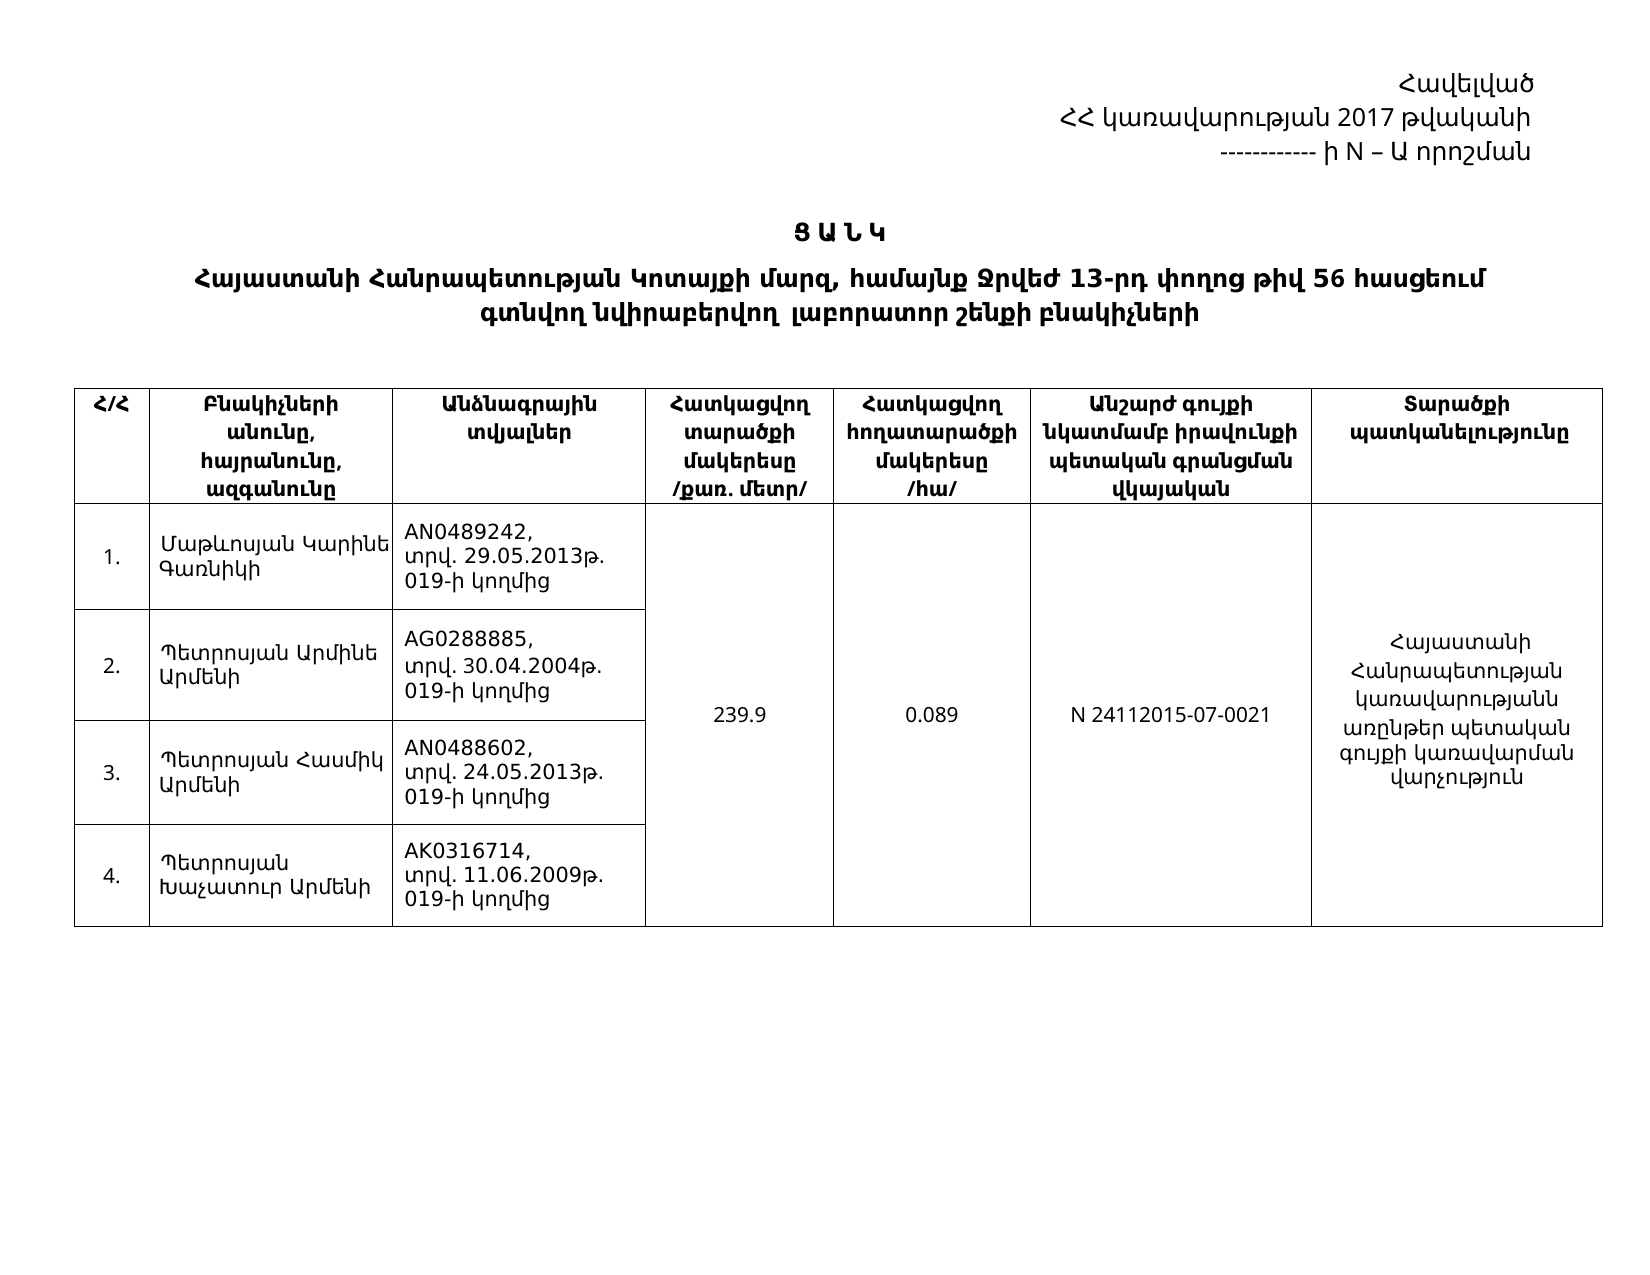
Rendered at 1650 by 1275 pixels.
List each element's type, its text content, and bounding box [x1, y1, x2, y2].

table_cell AN0489242, տրվ. 29.05.2013թ. 019-ի կողմից [393, 504, 645, 609]
table_cell Պետրոսյան Խաչատուր Արմենի [150, 825, 392, 926]
table_cell Պետրոսյան Արմինե Արմենի [150, 610, 392, 720]
table_cell 2. [75, 610, 149, 720]
table_header Անշարժ գույքի նկատմամբ իրավունքի պետական գրանցման վկայական [1031, 389, 1311, 503]
table_cell 4. [75, 825, 149, 926]
table_cell 239.9 [646, 504, 833, 926]
text Հայաստանի Հանրապետության Կոտայքի մարզ, համայնք Ջրվեժ 13-րդ փողոց թիվ 56 հասցեում գտնվող նվիրաբերվող լաբորատոր շենքի բնակիչների [148, 261, 1532, 329]
text Ց Ա Ն Կ [148, 214, 1532, 248]
table_header Հ/Հ [75, 389, 149, 503]
table_cell 0.089 [834, 504, 1030, 926]
table_cell 1. [75, 504, 149, 609]
text ՀՀ կառավարության 2017 թվականի [118, 100, 1531, 134]
table_cell Մաթևոսյան Կարինե Գառնիկի [150, 504, 392, 609]
table_header Հատկացվող տարածքի մակերեսը /քառ. մետր/ [646, 389, 833, 503]
table_cell AG0288885, տրվ. 30.04.2004թ. 019-ի կողմից [393, 610, 645, 720]
table_cell AK0316714, տրվ. 11.06.2009թ. 019-ի կողմից [393, 825, 645, 926]
table_cell Պետրոսյան Հասմիկ Արմենի [150, 721, 392, 824]
table_cell N 24112015-07-0021 [1031, 504, 1311, 926]
table_header Անձնագրային տվյալներ [393, 389, 645, 503]
table_cell 3. [75, 721, 149, 824]
table_header Բնակիչների անունը, հայրանունը, ազգանունը [150, 389, 392, 503]
table_cell AN0488602, տրվ. 24.05.2013թ. 019-ի կողմից [393, 721, 645, 824]
table_header Հատկացվող հողատարածքի մակերեսը /հա/ [834, 389, 1030, 503]
table_header Տարածքի պատկանելությունը [1312, 389, 1602, 503]
table_cell Հայաստանի Հանրապետության կառավարությանն առընթեր պետական գույքի կառավարման վարչություն [1312, 504, 1602, 926]
text ------------ ի N – Ա որոշման [118, 134, 1531, 168]
text Հավելված [118, 66, 1535, 100]
